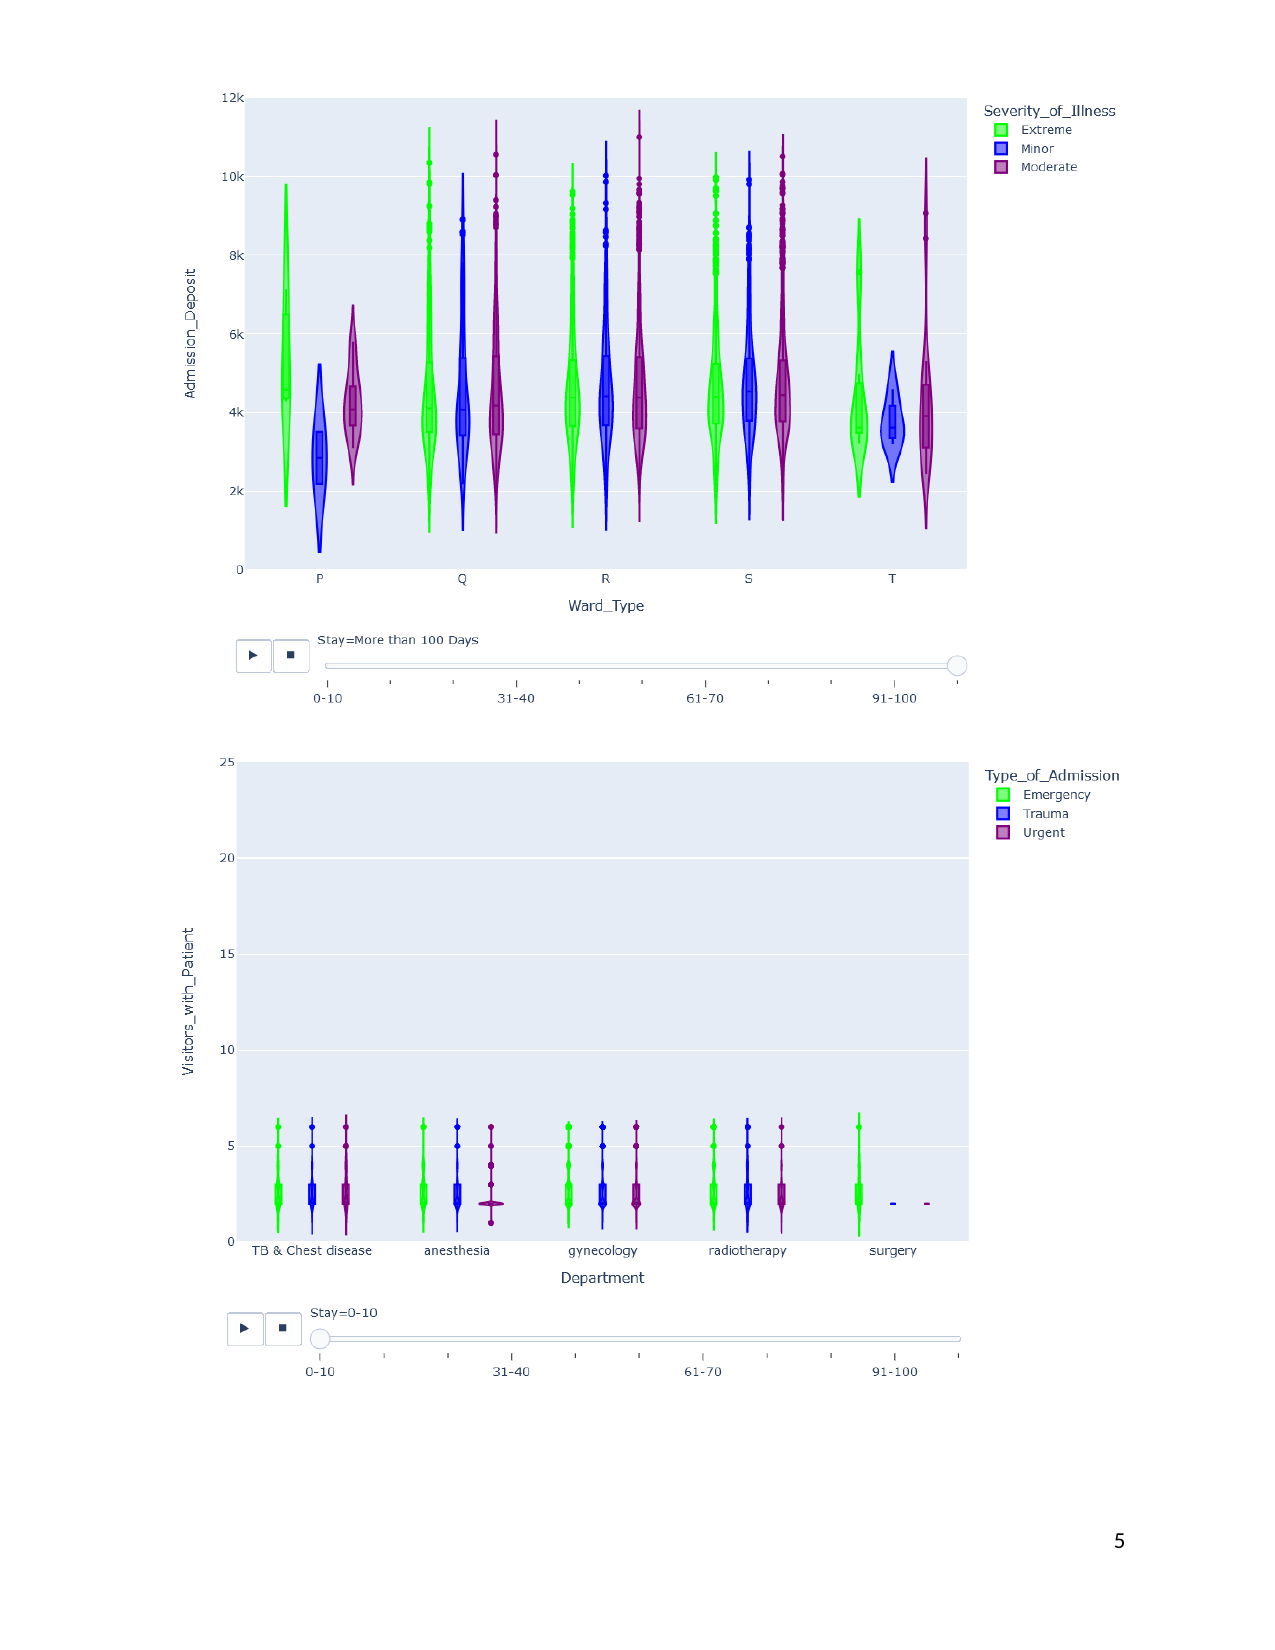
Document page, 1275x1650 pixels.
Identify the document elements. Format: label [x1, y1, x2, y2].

picture [153, 745, 1129, 1389]
picture [153, 80, 1129, 715]
